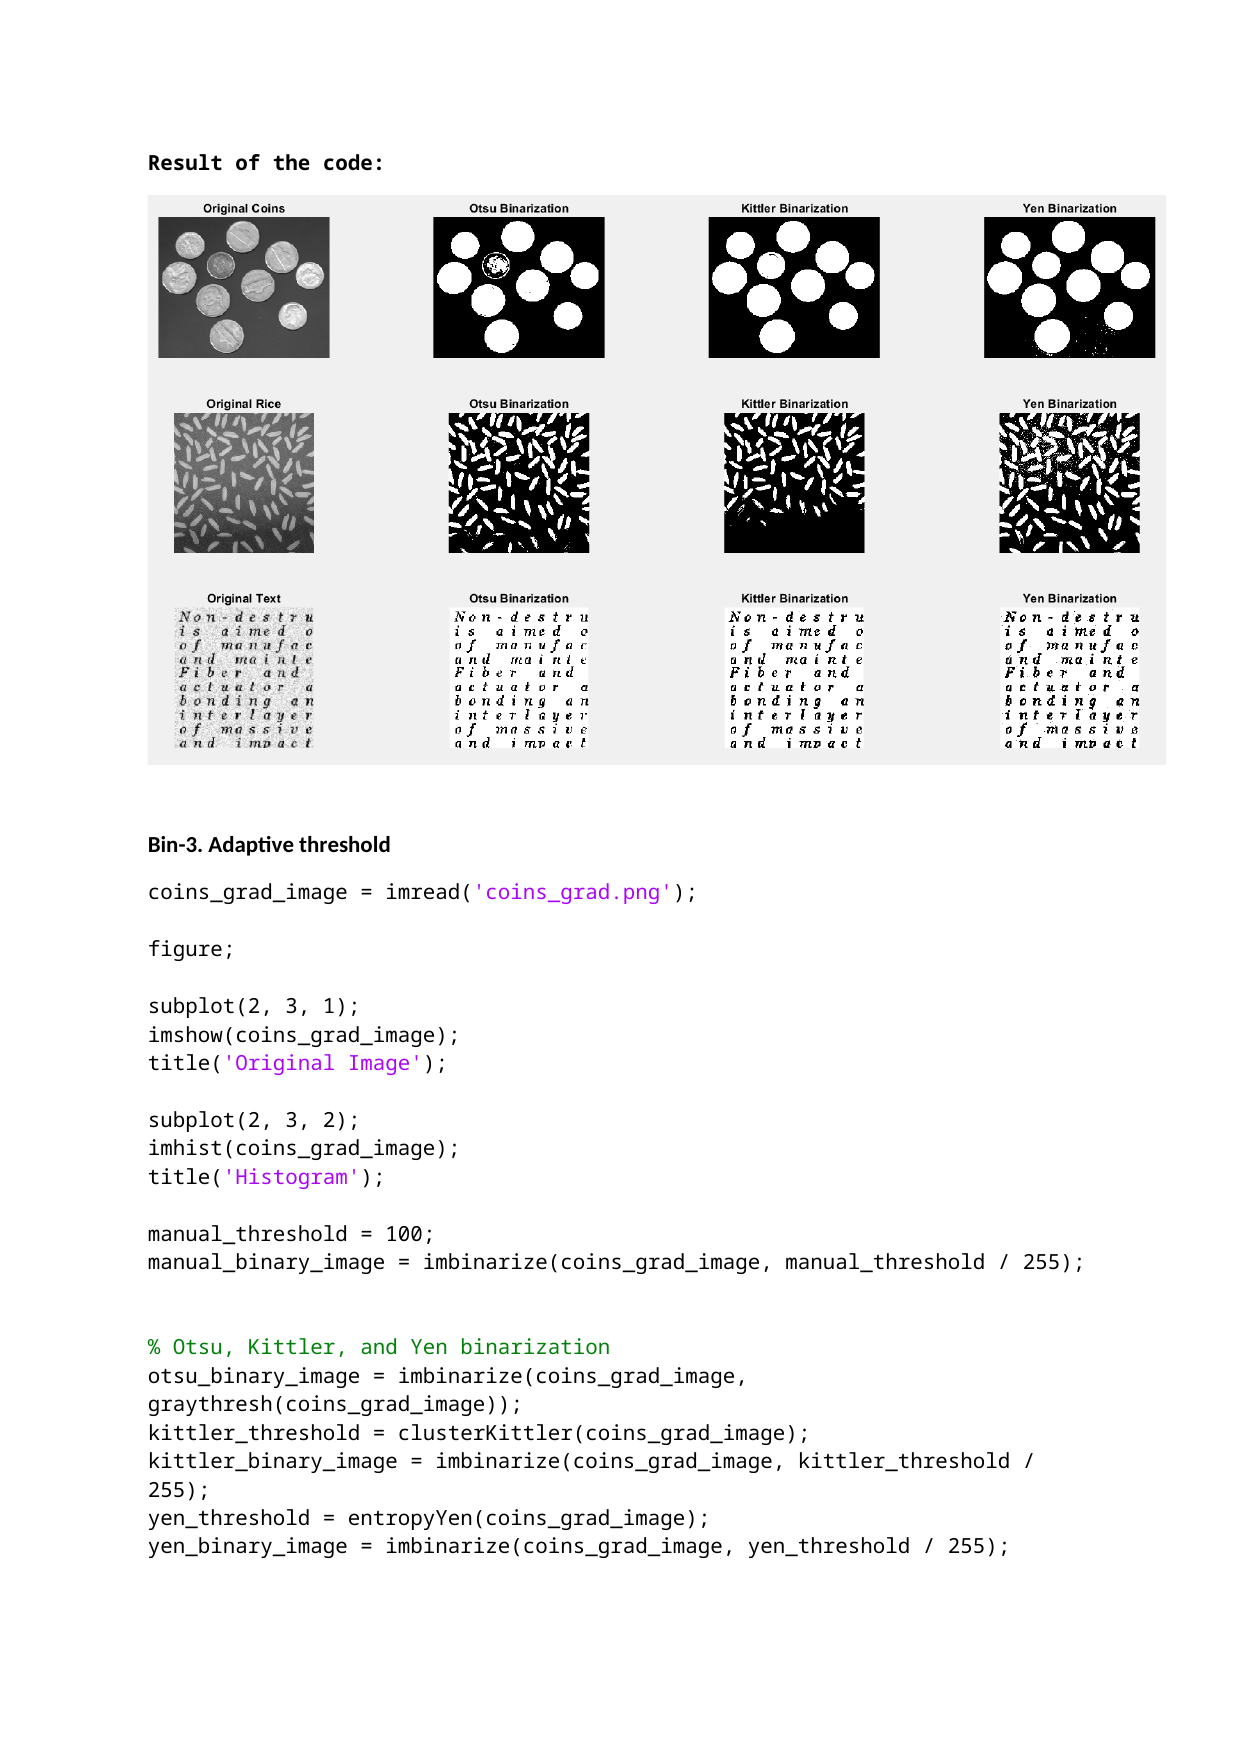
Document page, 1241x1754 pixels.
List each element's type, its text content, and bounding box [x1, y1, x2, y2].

text subplot(2, 3, 1); [148, 991, 1093, 1020]
text coins_grad_image = imread('coins_grad.png'); [148, 877, 1093, 906]
text % Otsu, Kittler, and Yen binarization [148, 1332, 1093, 1361]
text title('Histogram'); [148, 1162, 1093, 1190]
text otsu_binary_image = imbinarize(coins_grad_image, graythresh(coins_grad_image)); [148, 1361, 1093, 1418]
text kittler_binary_image = imbinarize(coins_grad_image, kittler_threshold / 255); [148, 1446, 1093, 1503]
text subplot(2, 3, 2); [148, 1105, 1093, 1133]
text Result of the code: [148, 148, 1093, 176]
text imhist(coins_grad_image); [148, 1133, 1093, 1162]
text yen_threshold = entropyYen(coins_grad_image); [148, 1503, 1093, 1532]
text Bin-3. Adaptive threshold [148, 831, 1093, 859]
text yen_binary_image = imbinarize(coins_grad_image, yen_threshold / 255); [148, 1532, 1093, 1560]
text kittler_threshold = clusterKittler(coins_grad_image); [148, 1418, 1093, 1446]
text imshow(coins_grad_image); [148, 1020, 1093, 1048]
picture [147, 195, 1167, 765]
text figure; [148, 934, 1093, 963]
text manual_binary_image = imbinarize(coins_grad_image, manual_threshold / 255); [148, 1247, 1093, 1276]
text manual_threshold = 100; [148, 1219, 1093, 1247]
text title('Original Image'); [148, 1048, 1093, 1077]
